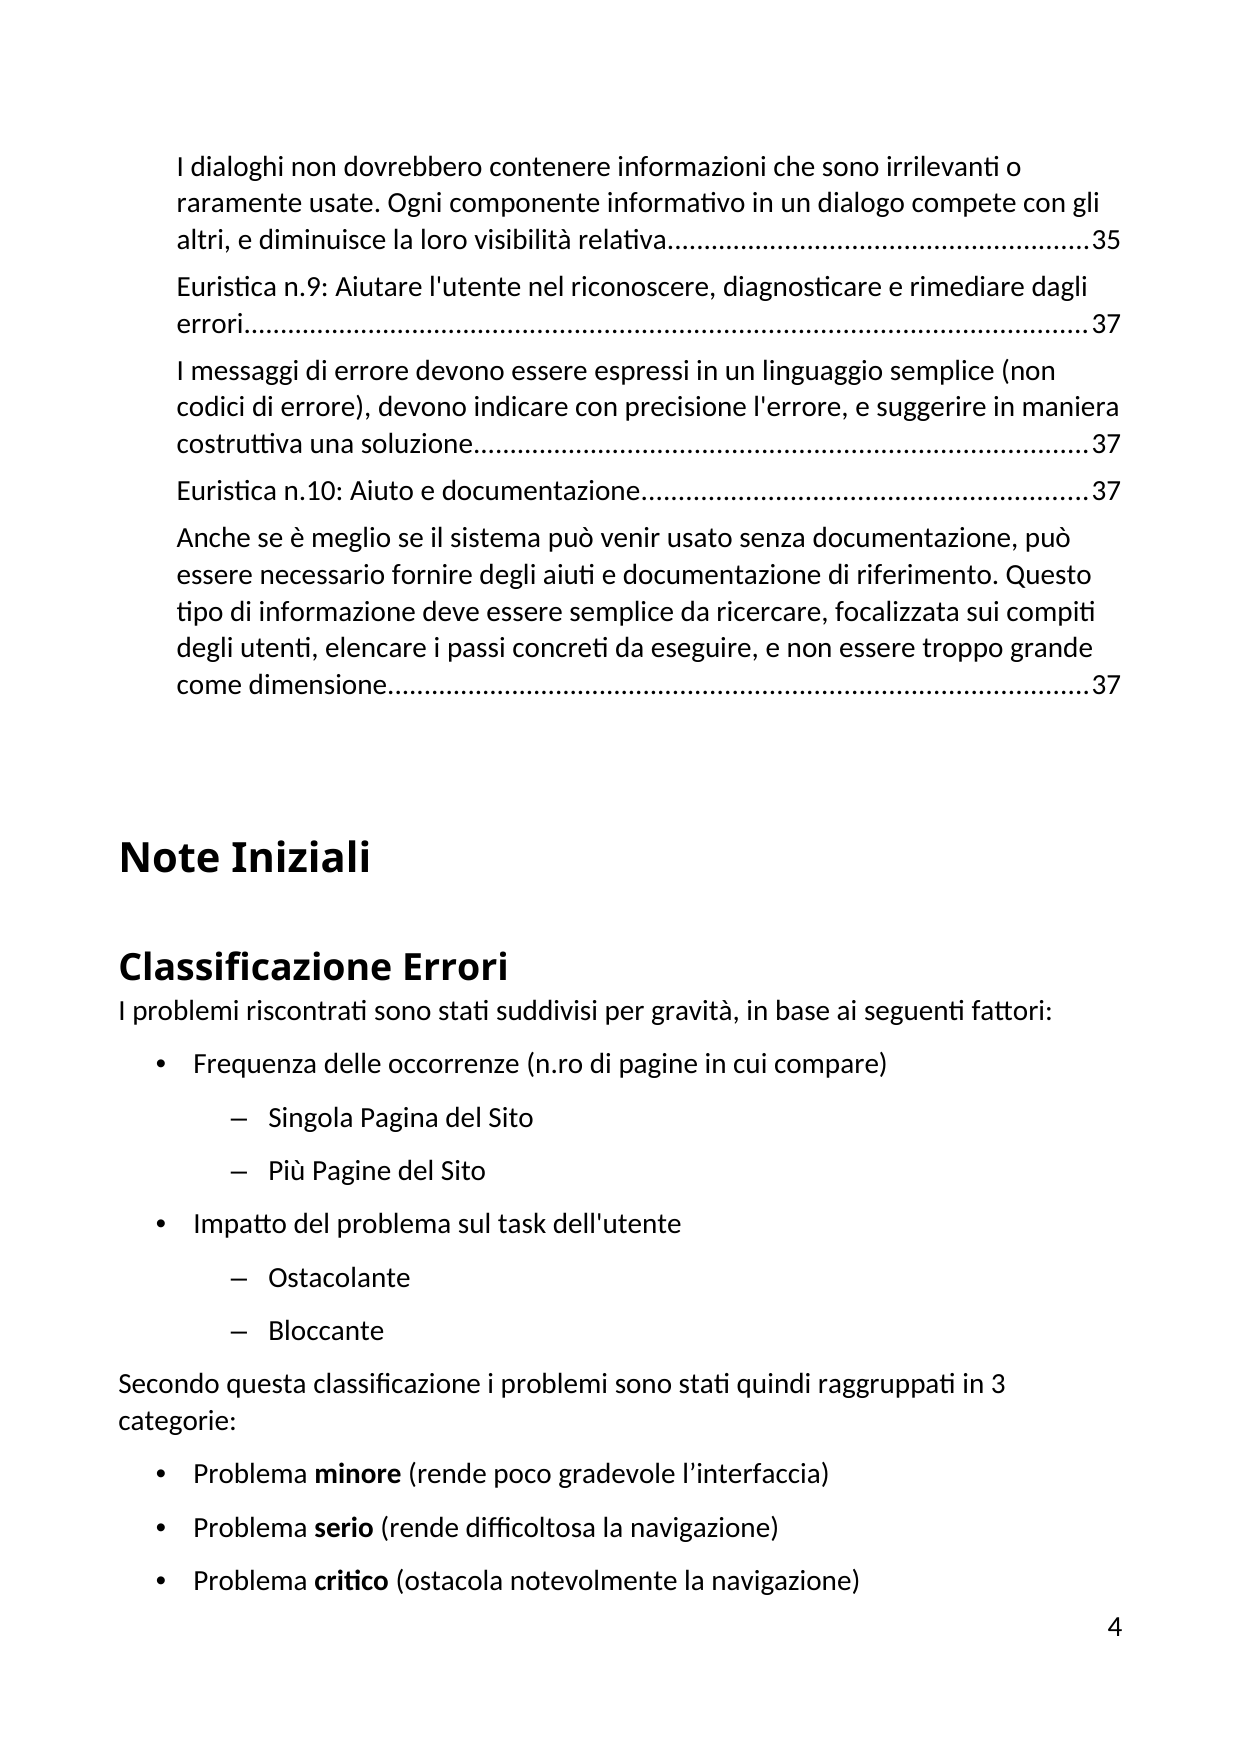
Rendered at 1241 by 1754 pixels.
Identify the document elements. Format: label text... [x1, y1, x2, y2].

text Euristica n.10: Aiuto e documentazione 37 [176, 472, 1122, 508]
list Frequenza delle occorrenze (n.ro di pagine in cui compare) [156, 1046, 1122, 1081]
list Problema critico (ostacola notevolmente la navigazione) [156, 1562, 1122, 1598]
text I dialoghi non dovrebbero contenere informazioni che sono irrilevanti o raramente usate. Ogni componente informativo in un dialogo compete con gli altri, e diminuisce la loro visibilità relativa. 35 [176, 148, 1122, 257]
subtitle Classificazione Errori [118, 940, 1122, 991]
text Euristica n.9: Aiutare l'utente nel riconoscere, diagnosticare e rimediare dagli errori 37 [176, 268, 1122, 340]
list Problema serio (rende difficoltosa la navigazione) [156, 1509, 1122, 1544]
list Più Pagine del Sito [231, 1152, 1122, 1188]
list Problema minore (rende poco gradevole l’interfaccia) [156, 1456, 1122, 1491]
text I problemi riscontrati sono stati suddivisi per gravità, in base ai seguenti fattori: [118, 992, 1122, 1028]
text I messaggi di errore devono essere espressi in un linguaggio semplice (non codici di errore), devono indicare con precisione l'errore, e suggerire in maniera costruttiva una soluzione. 37 [176, 352, 1122, 461]
list Singola Pagina del Sito [231, 1099, 1122, 1134]
text Secondo questa classificazione i problemi sono stati quindi raggruppati in 3 categorie: [118, 1366, 1122, 1438]
list Bloccante [231, 1312, 1122, 1348]
text Anche se è meglio se il sistema può venir usato senza documentazione, può essere necessario fornire degli aiuti e documentazione di riferimento. Questo tipo di informazione deve essere semplice da ricercare, focalizzata sui compiti degli utenti, elencare i passi concreti da eseguire, e non essere troppo grande come dimensione. 37 [176, 519, 1122, 702]
list Ostacolante [231, 1259, 1122, 1294]
subtitle Note Iniziali [118, 828, 1122, 885]
list Impatto del problema sul task dell'utente [156, 1206, 1122, 1241]
